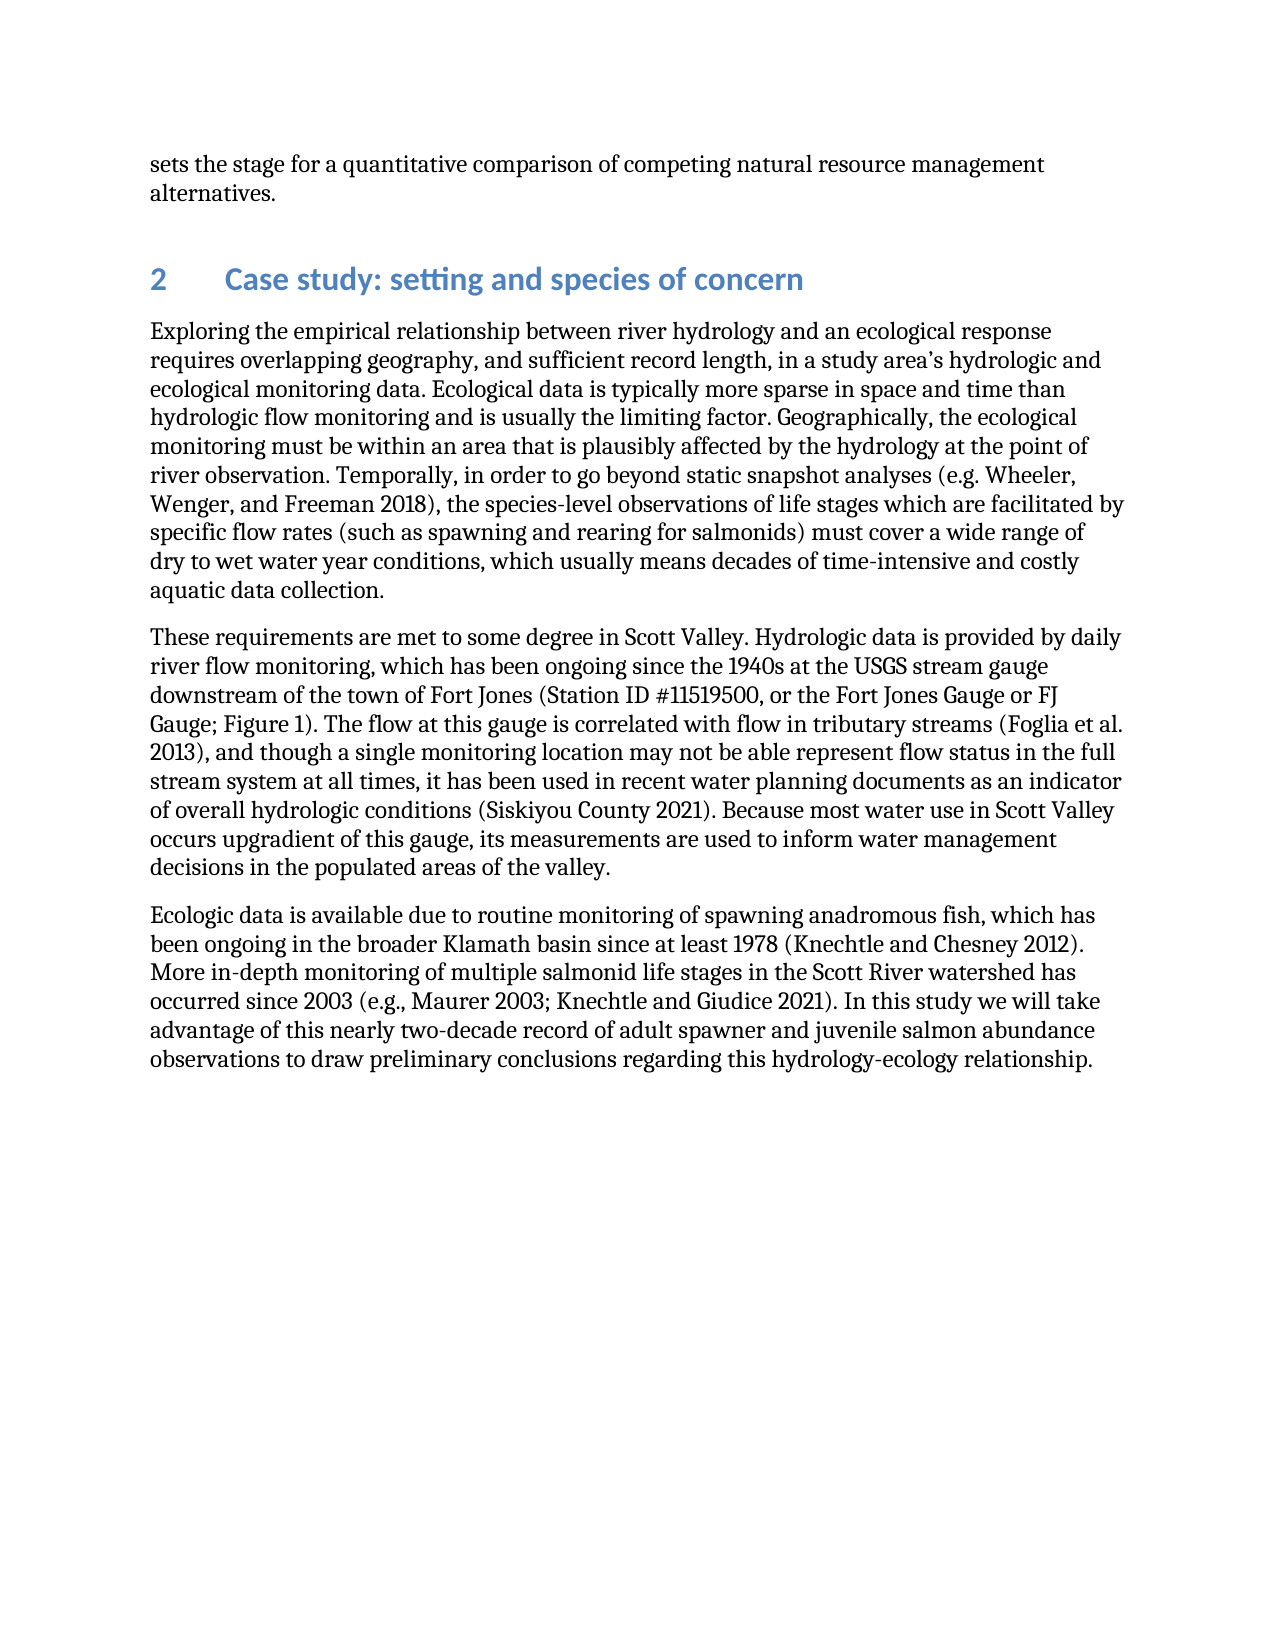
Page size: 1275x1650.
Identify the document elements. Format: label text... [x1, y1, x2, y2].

text Ecologic data is available due to routine monitoring of spawning anadromous fish, which has been ongoing in the broader Klamath basin since at least 1978 (Knechtle and Chesney 2012). More in-depth monitoring of multiple salmonid life stages in the Scott River watershed has occurred since 2003 (e.g., Maurer 2003; Knechtle and Giudice 2021). In this study we will take advantage of this nearly two-decade record of adult spawner and juvenile salmon abundance observations to draw preliminary conclusions regarding this hydrology-ecology relationship. [150, 901, 1125, 1073]
text Exploring the empirical relationship between river hydrology and an ecological response requires overlapping geography, and sufficient record length, in a study area’s hydrologic and ecological monitoring data. Ecological data is typically more sparse in space and time than hydrologic flow monitoring and is usually the limiting factor. Geographically, the ecological monitoring must be within an area that is plausibly affected by the hydrology at the point of river observation. Temporally, in order to go beyond static snapshot analyses (e.g. Wheeler, Wenger, and Freeman 2018), the species-level observations of life stages which are facilitated by specific flow rates (such as spawning and rearing for salmonids) must cover a wide range of dry to wet water year conditions, which usually means decades of time-intensive and costly aquatic data collection. [150, 317, 1125, 604]
subtitle 2 Case study: setting and species of concern [150, 257, 1125, 298]
text These requirements are met to some degree in Scott Valley. Hydrologic data is provided by daily river flow monitoring, which has been ongoing since the 1940s at the USGS stream gauge downstream of the town of Fort Jones (Station ID #11519500, or the Fort Jones Gauge or FJ Gauge; Figure 1). The flow at this gauge is correlated with flow in tributary streams (Foglia et al. 2013), and though a single monitoring location may not be able represent flow status in the full stream system at all times, it has been used in recent water planning documents as an indicator of overall hydrologic conditions (Siskiyou County 2021). Because most water use in Scott Valley occurs upgradient of this gauge, its measurements are used to inform water management decisions in the populated areas of the valley. [150, 623, 1125, 882]
